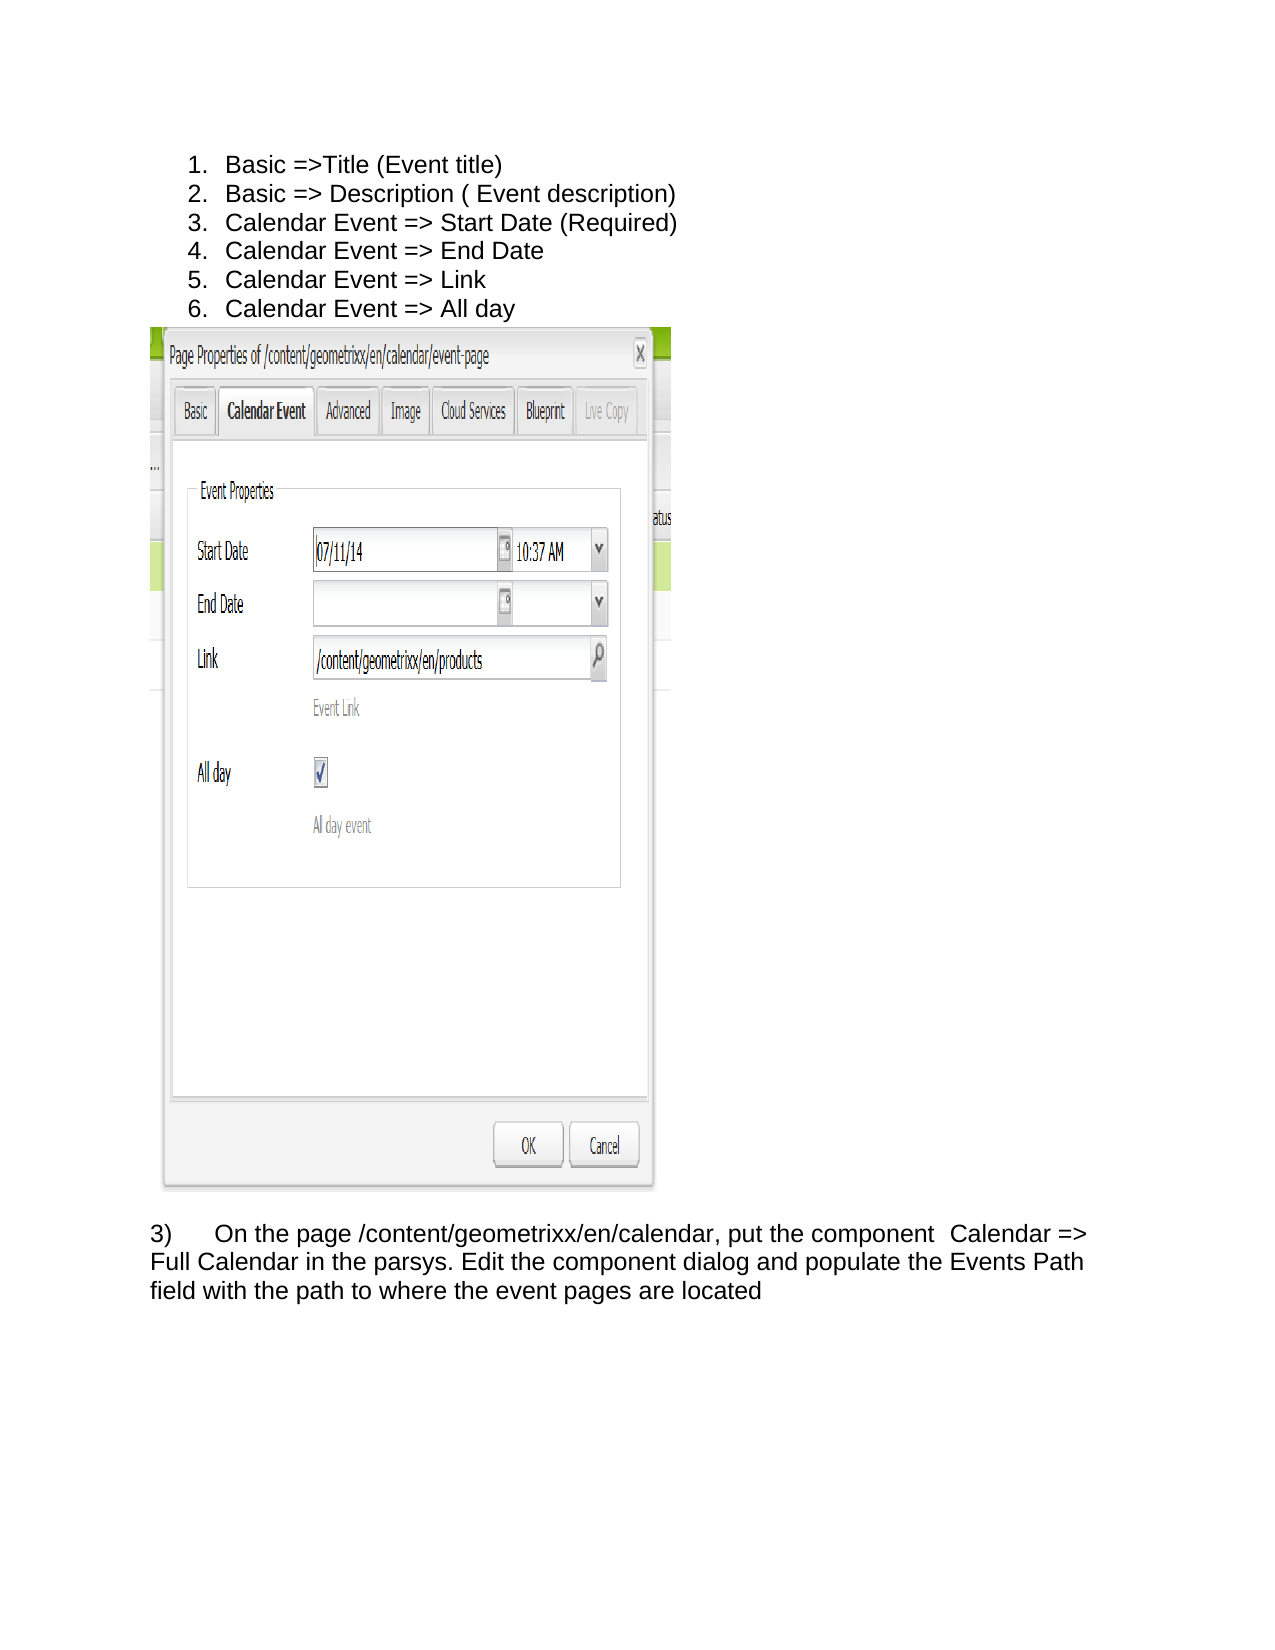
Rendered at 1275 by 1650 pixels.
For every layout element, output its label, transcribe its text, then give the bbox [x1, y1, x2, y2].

text 3) On the page /content/geometrixx/en/calendar, put the component Calendar => Full Calendar in the parsys. Edit the component dialog and populate the Events Path field with the path to where the event pages are located [150, 1219, 1125, 1305]
list Calendar Event => All day [187, 294, 1125, 322]
list Calendar Event => Start Date (Required) [187, 207, 1125, 236]
list Calendar Event => Link [187, 265, 1125, 294]
list Basic => Description ( Event description) [187, 179, 1125, 207]
list Basic =>Title (Event title) [187, 150, 1125, 179]
list Calendar Event => End Date [187, 236, 1125, 265]
